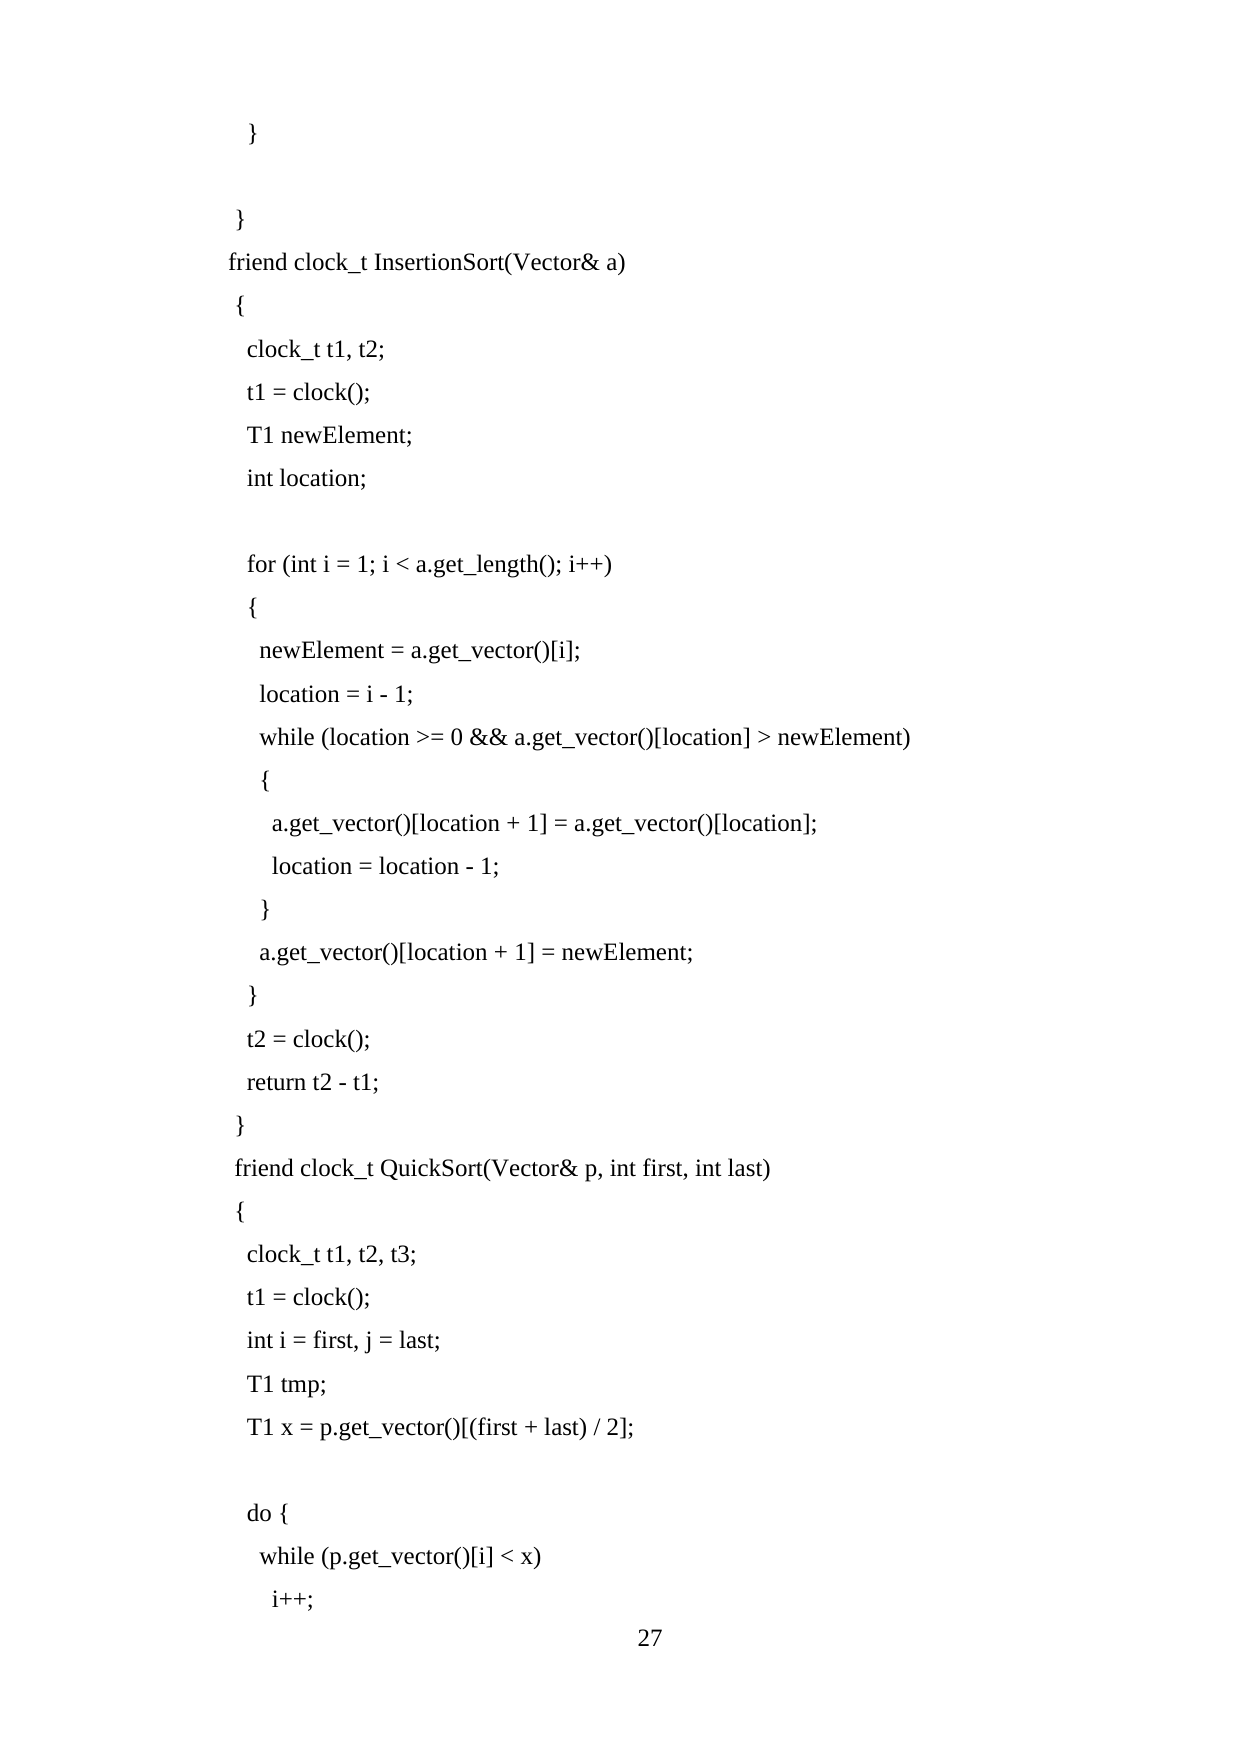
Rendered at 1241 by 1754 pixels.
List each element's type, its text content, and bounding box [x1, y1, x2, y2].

text { [148, 592, 1152, 621]
text clock_t t1, t2, t3; [148, 1239, 1152, 1268]
text do { [148, 1498, 1152, 1527]
text } [148, 894, 1152, 923]
text location = location - 1; [148, 851, 1152, 880]
text i++; [148, 1584, 1152, 1613]
text } [148, 118, 1152, 147]
text return t2 - t1; [148, 1067, 1152, 1096]
text { [148, 291, 1152, 319]
text a.get_vector()[location + 1] = newElement; [148, 937, 1152, 966]
text T1 newElement; [148, 420, 1152, 449]
text clock_t t1, t2; [148, 334, 1152, 362]
text { [148, 1196, 1152, 1225]
text while (location >= 0 && a.get_vector()[location] > newElement) [148, 722, 1152, 751]
text a.get_vector()[location + 1] = a.get_vector()[location]; [148, 808, 1152, 837]
text friend clock_t InsertionSort(Vector& a) [148, 247, 1152, 276]
text location = i - 1; [148, 679, 1152, 707]
text for (int i = 1; i < a.get_length(); i++) [148, 549, 1152, 578]
text { [148, 765, 1152, 794]
text t2 = clock(); [148, 1024, 1152, 1052]
text T1 x = p.get_vector()[(first + last) / 2]; [148, 1412, 1152, 1441]
text newElement = a.get_vector()[i]; [148, 636, 1152, 664]
text t1 = clock(); [148, 377, 1152, 406]
text while (p.get_vector()[i] < x) [148, 1541, 1152, 1570]
text } [148, 204, 1152, 233]
text T1 tmp; [148, 1369, 1152, 1397]
text int location; [148, 463, 1152, 492]
text } [148, 1110, 1152, 1139]
text int i = first, j = last; [148, 1326, 1152, 1354]
text } [148, 981, 1152, 1009]
text friend clock_t QuickSort(Vector& p, int first, int last) [148, 1153, 1152, 1182]
text t1 = clock(); [148, 1282, 1152, 1311]
